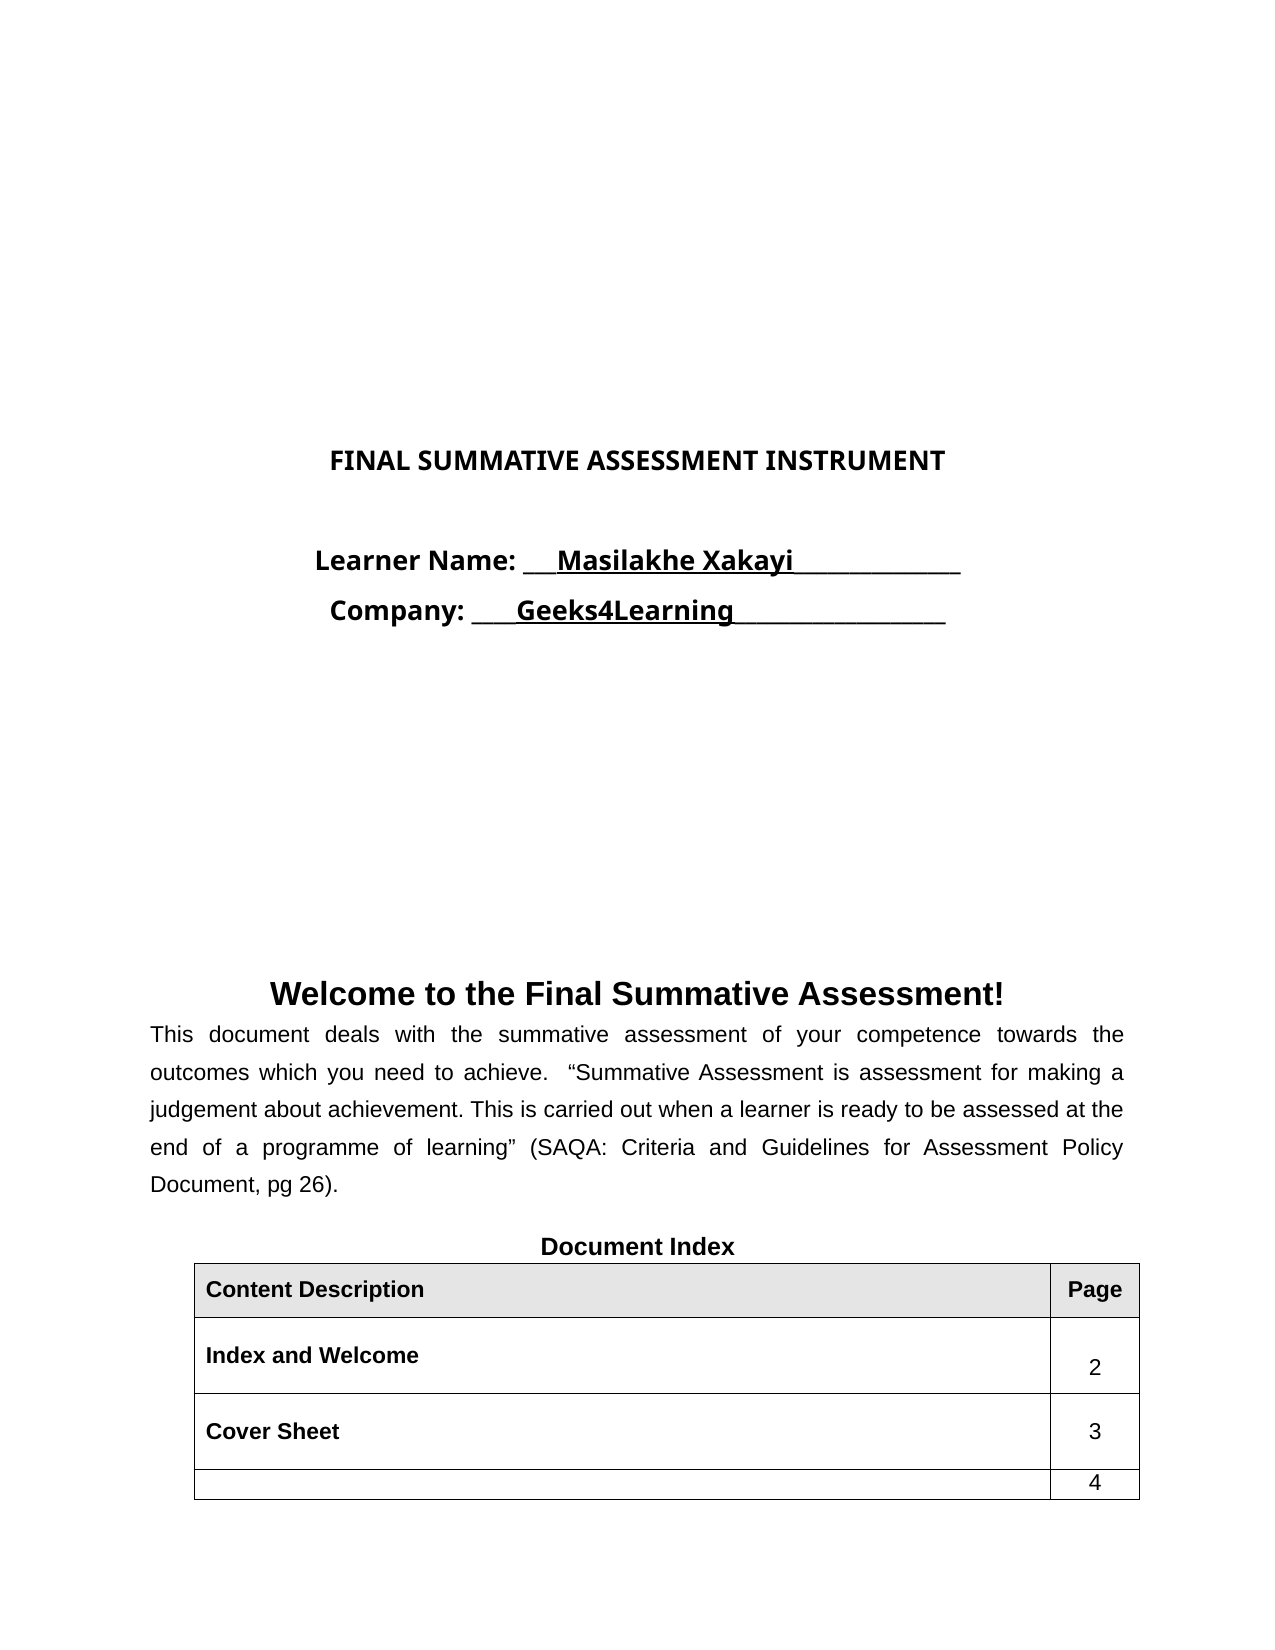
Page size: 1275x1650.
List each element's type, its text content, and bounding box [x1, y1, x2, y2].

table_cell 2 [1051, 1318, 1139, 1393]
text Document Index [150, 1225, 1125, 1262]
text Learner Name: ___Masilakhe Xakayi_______________ [150, 550, 1125, 575]
table_cell Index and Welcome [195, 1318, 1050, 1393]
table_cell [195, 1470, 1050, 1499]
table_header Page [1051, 1264, 1139, 1317]
text Company: ____Geeks4Learning___________________ [150, 600, 1125, 625]
table_header Content Description [195, 1264, 1050, 1317]
text Welcome to the Final Summative Assessment! [150, 975, 1125, 1012]
text This document deals with the summative assessment of your competence towards the outcomes which you need to achieve. “Summative Assessment is assessment for making a judgement about achievement. This is carried out when a learner is ready to be assessed at the end of a programme of learning” (SAQA: Criteria and Guidelines for Assessment Policy Document, pg 26). [150, 1012, 1125, 1200]
table_cell 4 [1051, 1470, 1139, 1499]
text FINAL SUMMATIVE ASSESSMENT INSTRUMENT [150, 450, 1125, 475]
table_cell 3 [1051, 1394, 1139, 1469]
table_cell Cover Sheet [195, 1394, 1050, 1469]
